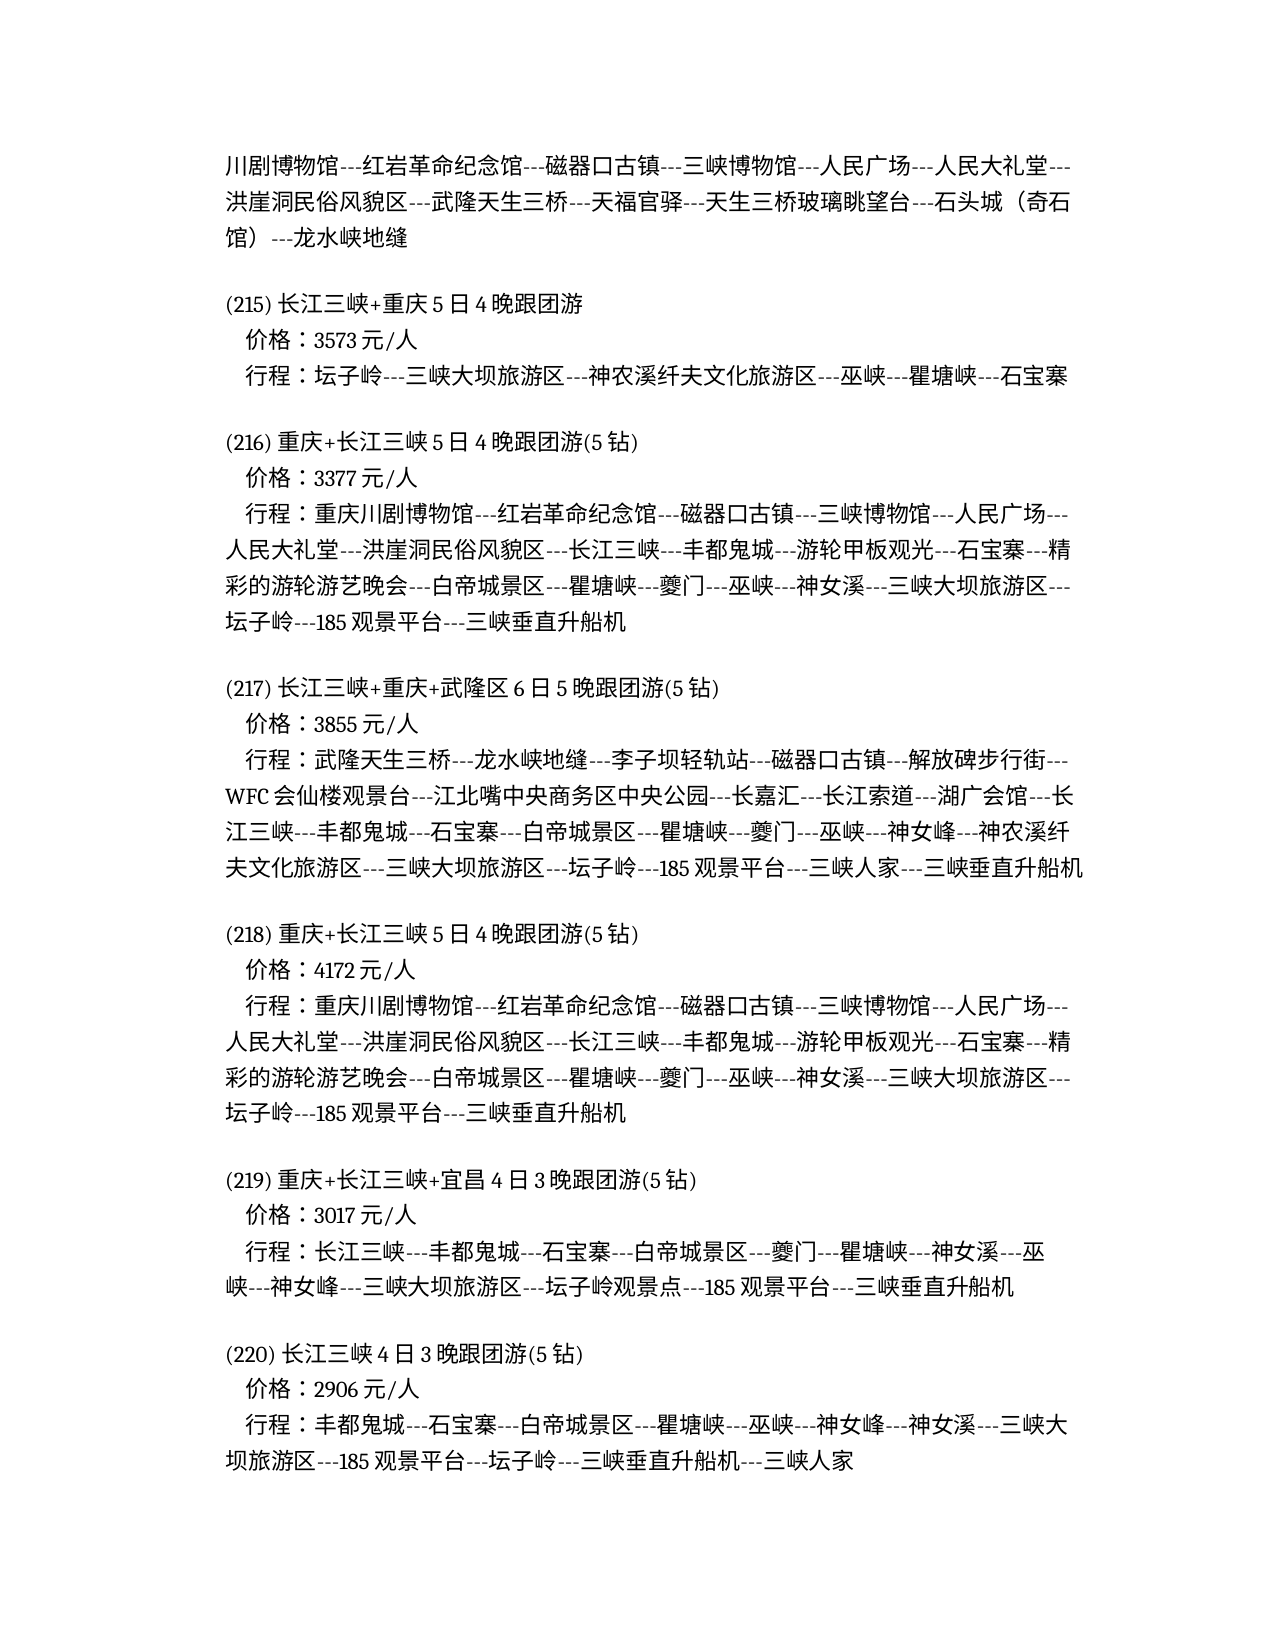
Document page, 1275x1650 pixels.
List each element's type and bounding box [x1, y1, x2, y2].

list [187, 150, 1087, 1477]
